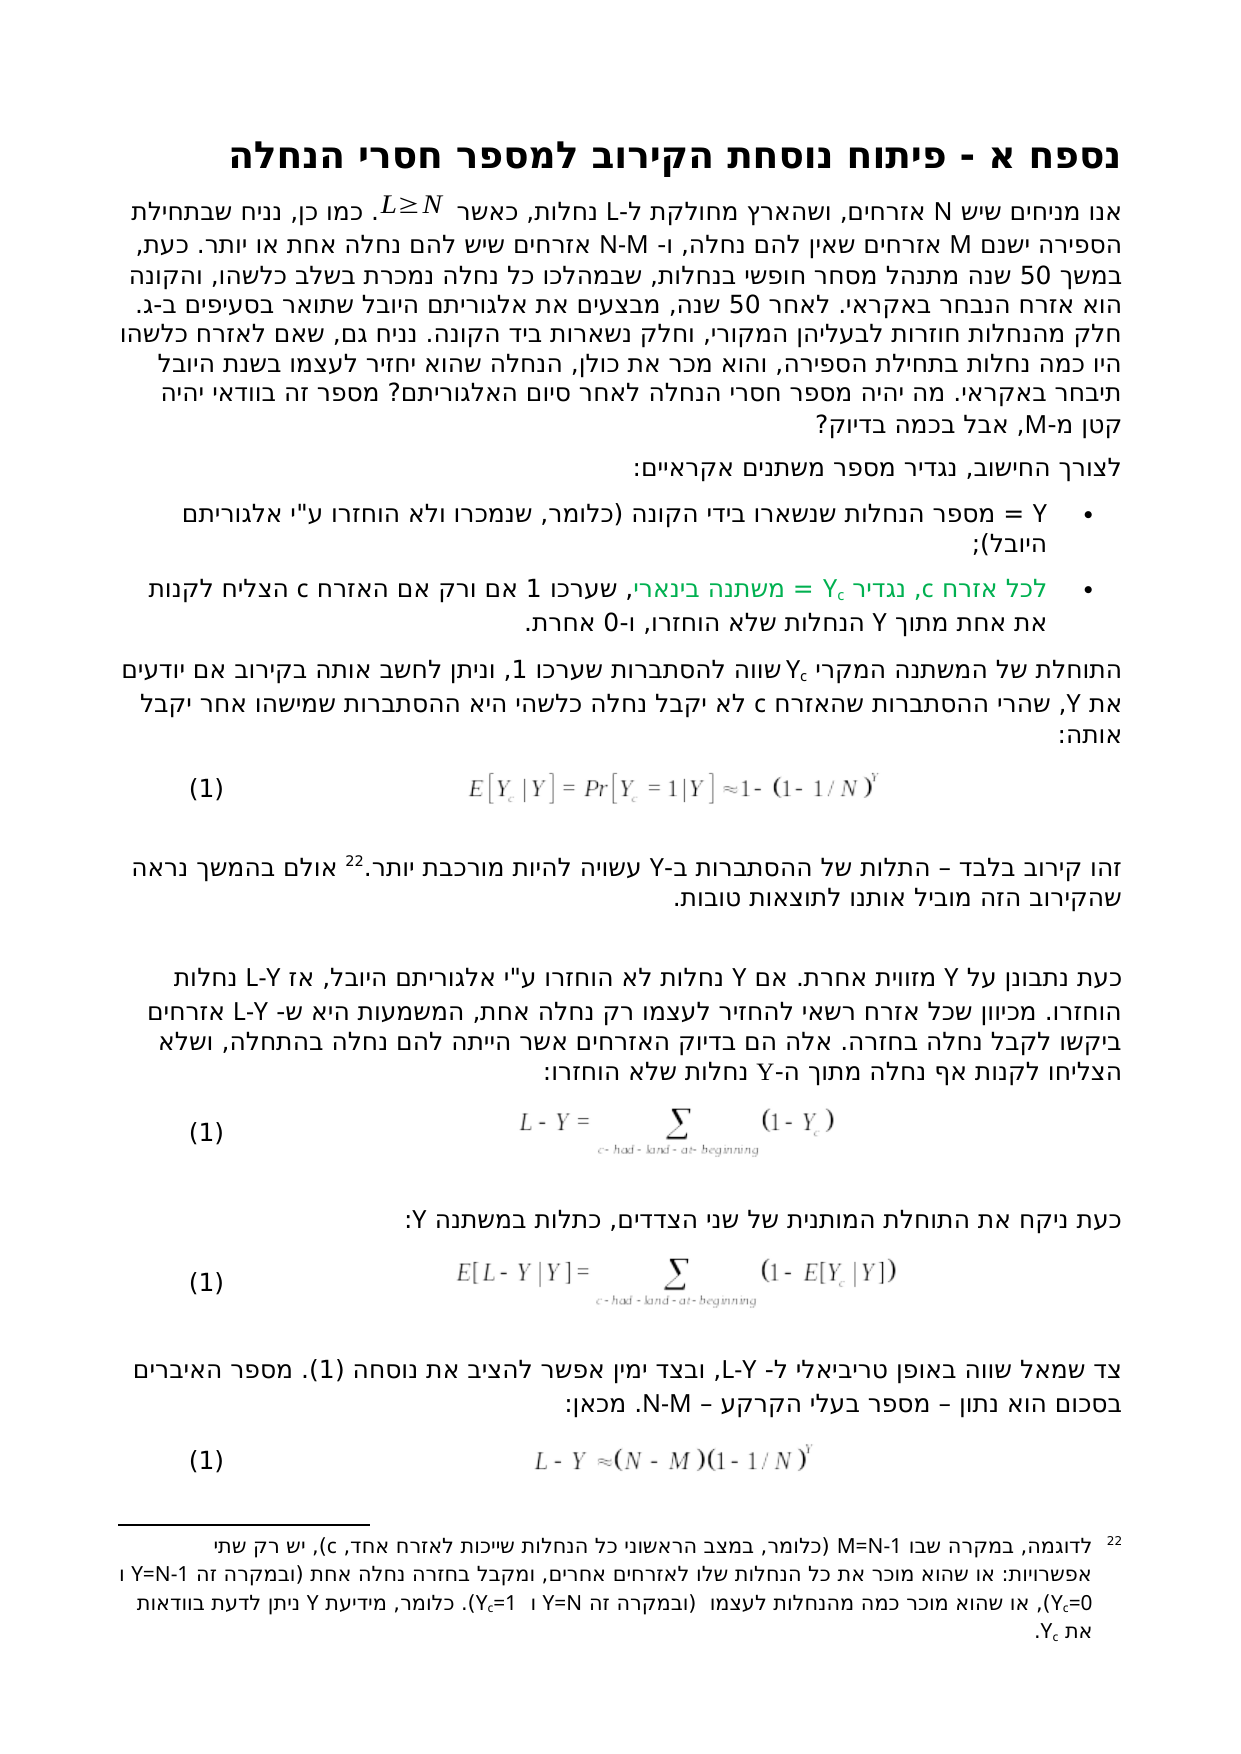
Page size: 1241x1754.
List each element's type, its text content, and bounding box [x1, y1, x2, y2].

text אנו מניחים שיש N אזרחים, ושהארץ מחולקת ל-L נחלות, כאשר . כמו כן, נניח שבתחילת הספירה ישנם M אזרחים שאין להם נחלה, ו- N-M אזרחים שיש להם נחלה אחת או יותר. כעת, במשך 50 שנה מתנהל מסחר חופשי בנחלות, שבמהלכו כל נחלה נמכרת בשלב כלשהו, והקונה הוא אזרח הנבחר באקראי. לאחר 50 שנה, מבצעים את אלגוריתם היובל שתואר בסעיפים ב-ג. חלק מהנחלות חוזרות לבעליהן המקורי, וחלק נשארות ביד הקונה. נניח גם, שאם לאזרח כלשהו היו כמה נחלות בתחילת הספירה, והוא מכר את כולן, הנחלה שהוא יחזיר לעצמו בשנת היובל תיבחר באקראי. מה יהיה מספר חסרי הנחלה לאחר סיום האלגוריתם? מספר זה בוודאי יהיה קטן מ-M, אבל בכמה בדיוק? [118, 190, 1122, 441]
table_header (4) [118, 1433, 230, 1489]
table_header (1) [118, 761, 230, 815]
table_header [230, 1433, 1122, 1489]
text לצורך החישוב, נגדיר מספר משתנים אקראיים: [118, 454, 1122, 483]
table_header [230, 1249, 1122, 1318]
table_header (2) [118, 1098, 230, 1168]
text צד שמאל שווה באופן טריביאלי ל- L-Y, ובצד ימין אפשר להציב את נוסחה (1). מספר האיברים בסכום הוא נתון – מספר בעלי הקרקע – N-M. מכאן: [118, 1352, 1122, 1420]
text כעת ניקח את התוחלת המותנית של שני הצדדים, כתלות במשתנה Y: [118, 1202, 1122, 1236]
text התוחלת של המשתנה המקרי Yc שווה להסתברות שערכו 1, וניתן לחשב אותה בקירוב אם יודעים את Y, שהרי ההסתברות שהאזרח c לא יקבל נחלה כלשהי היא ההסתברות שמישהו אחר יקבל אותה: [118, 652, 1122, 749]
list לכל אזרח c, נגדיר Yc = משתנה בינארי, שערכו 1 אם ורק אם האזרח c הצליח לקנות את אחת מתוך Y הנחלות שלא הוחזרו, ו-0 אחרת. [118, 571, 1084, 639]
table_header [230, 761, 1122, 815]
table_header (3) [118, 1249, 230, 1318]
text זהו קירוב בלבד – התלות של ההסתברות ב-Y עשויה להיות מורכבת יותר. אולם בהמשך נראה שהקירוב הזה מוביל אותנו לתוצאות טובות. [118, 849, 1122, 913]
list Y = מספר הנחלות שנשארו בידי הקונה (כלומר, שנמכרו ולא הוחזרו ע"י אלגוריתם היובל); [118, 495, 1084, 558]
text כעת נתבונן על Y מזווית אחרת. אם Y נחלות לא הוחזרו ע"י אלגוריתם היובל, אז L-Y נחלות הוחזרו. מכיוון שכל אזרח רשאי להחזיר לעצמו רק נחלה אחת, המשמעות היא ש- L-Y אזרחים ביקשו לקבל נחלה בחזרה. אלה הם בדיוק האזרחים אשר הייתה להם נחלה בהתחלה, ושלא הצליחו לקנות אף נחלה מתוך ה-Y נחלות שלא הוחזרו: [118, 959, 1122, 1086]
subtitle נספח א - פיתוח נוסחת הקירוב למספר חסרי הנחלה [118, 134, 1122, 178]
table_header [230, 1098, 1122, 1168]
